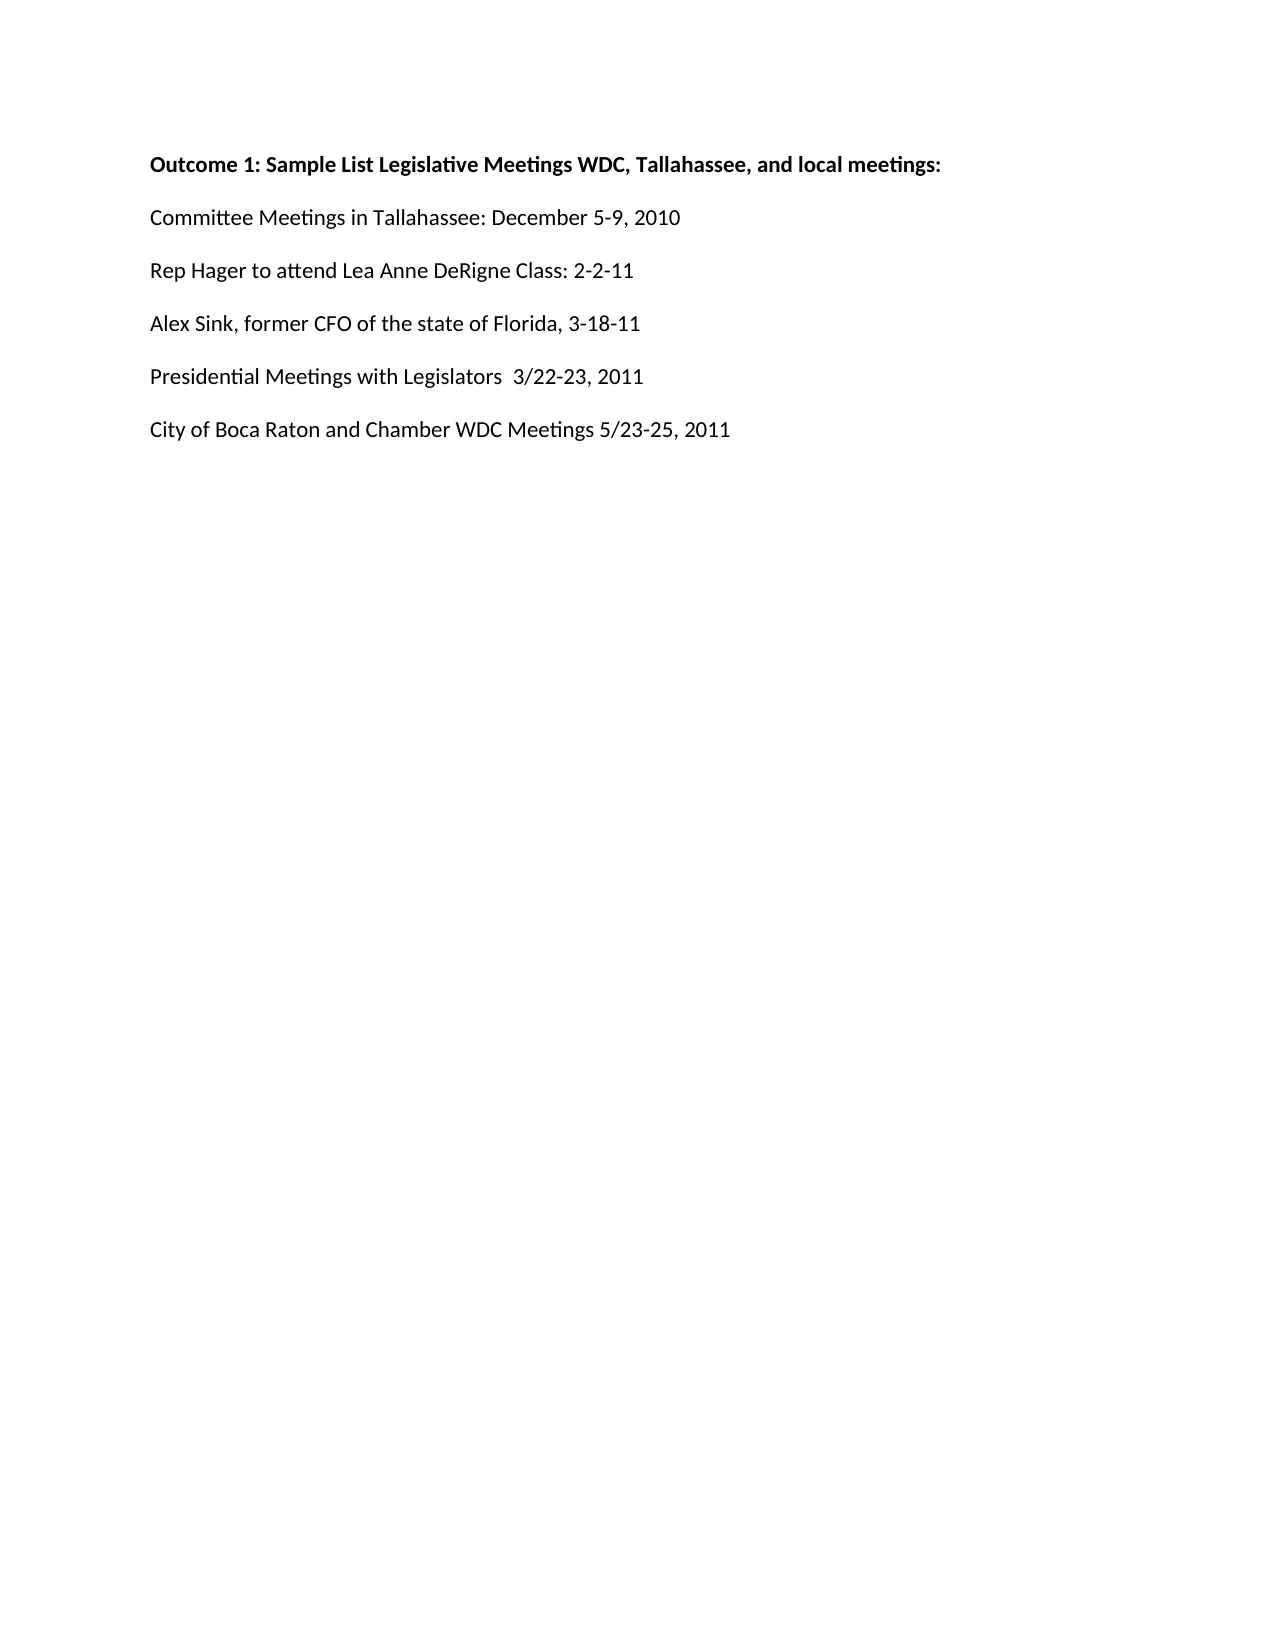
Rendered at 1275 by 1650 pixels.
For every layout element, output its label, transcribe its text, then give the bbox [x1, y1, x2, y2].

text Alex Sink, former CFO of the state of Florida, 3-18-11 [150, 309, 1125, 337]
text Outcome 1: Sample List Legislative Meetings WDC, Tallahassee, and local meetings: [150, 150, 1125, 178]
text City of Boca Raton and Chamber WDC Meetings 5/23-25, 2011 [150, 415, 1125, 443]
text Committee Meetings in Tallahassee: December 5-9, 2010 [150, 203, 1125, 231]
text Rep Hager to attend Lea Anne DeRigne Class: 2-2-11 [150, 256, 1125, 284]
text Presidential Meetings with Legislators 3/22-23, 2011 [150, 362, 1125, 390]
